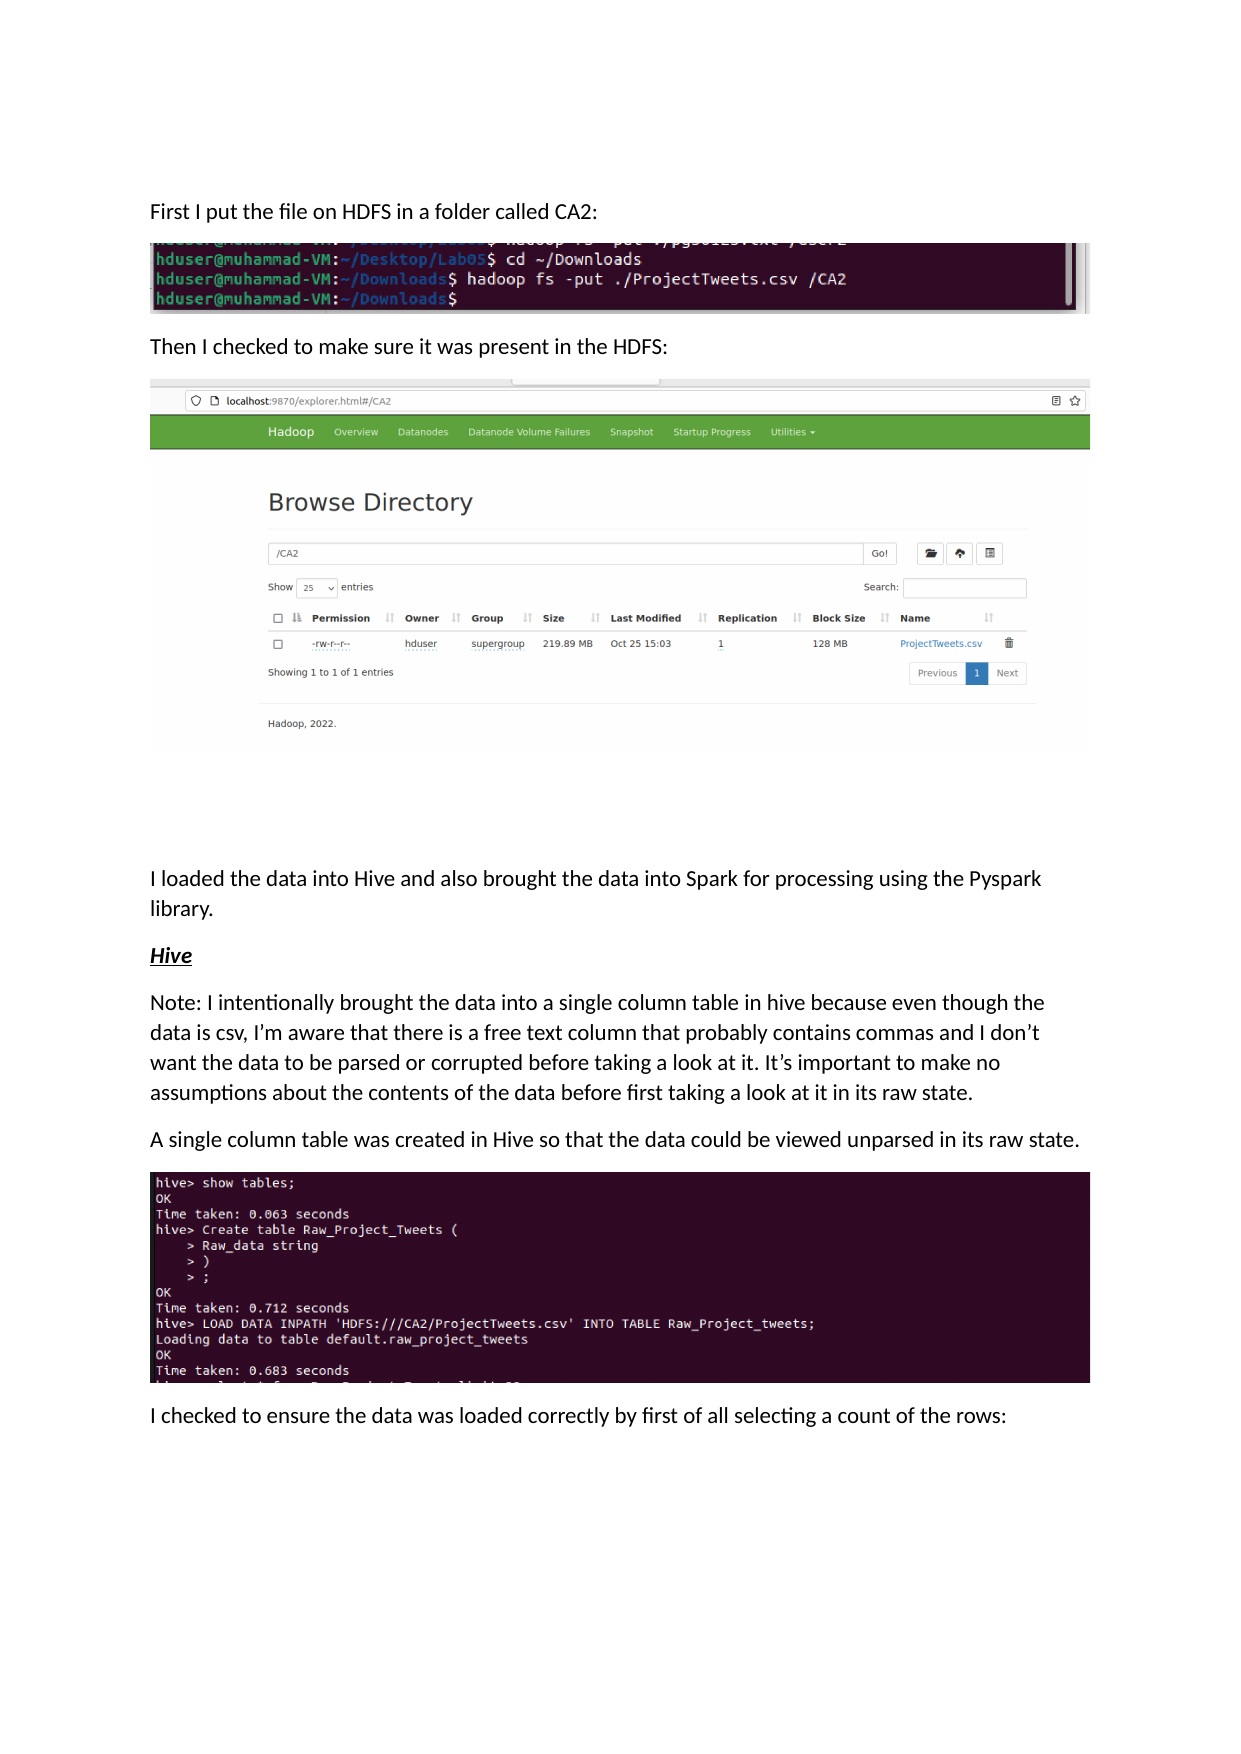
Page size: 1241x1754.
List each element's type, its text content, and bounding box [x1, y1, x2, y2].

text First I put the file on HDFS in a folder called CA2: [150, 197, 1090, 225]
picture [150, 243, 1091, 314]
text A single column table was created in Hive so that the data could be viewed unparsed in its raw state. [150, 1125, 1090, 1153]
picture [150, 1172, 1091, 1383]
text I loaded the data into Hive and also brought the data into Spark for processing using the Pyspark library. [150, 864, 1090, 922]
text Note: I intentionally brought the data into a single column table in hive because even though the data is csv, I’m aware that there is a free text column that probably contains commas and I don’t want the data to be parsed or corrupted before taking a look at it. It’s important to make no assumptions about the contents of the data before first taking a look at it in its raw state. [150, 988, 1090, 1106]
text Then I checked to make sure it was present in the HDFS: [150, 332, 1090, 360]
text Hive [150, 941, 1090, 969]
text I checked to ensure the data was loaded correctly by first of all selecting a count of the rows: [150, 1401, 1090, 1429]
picture [150, 379, 1091, 751]
